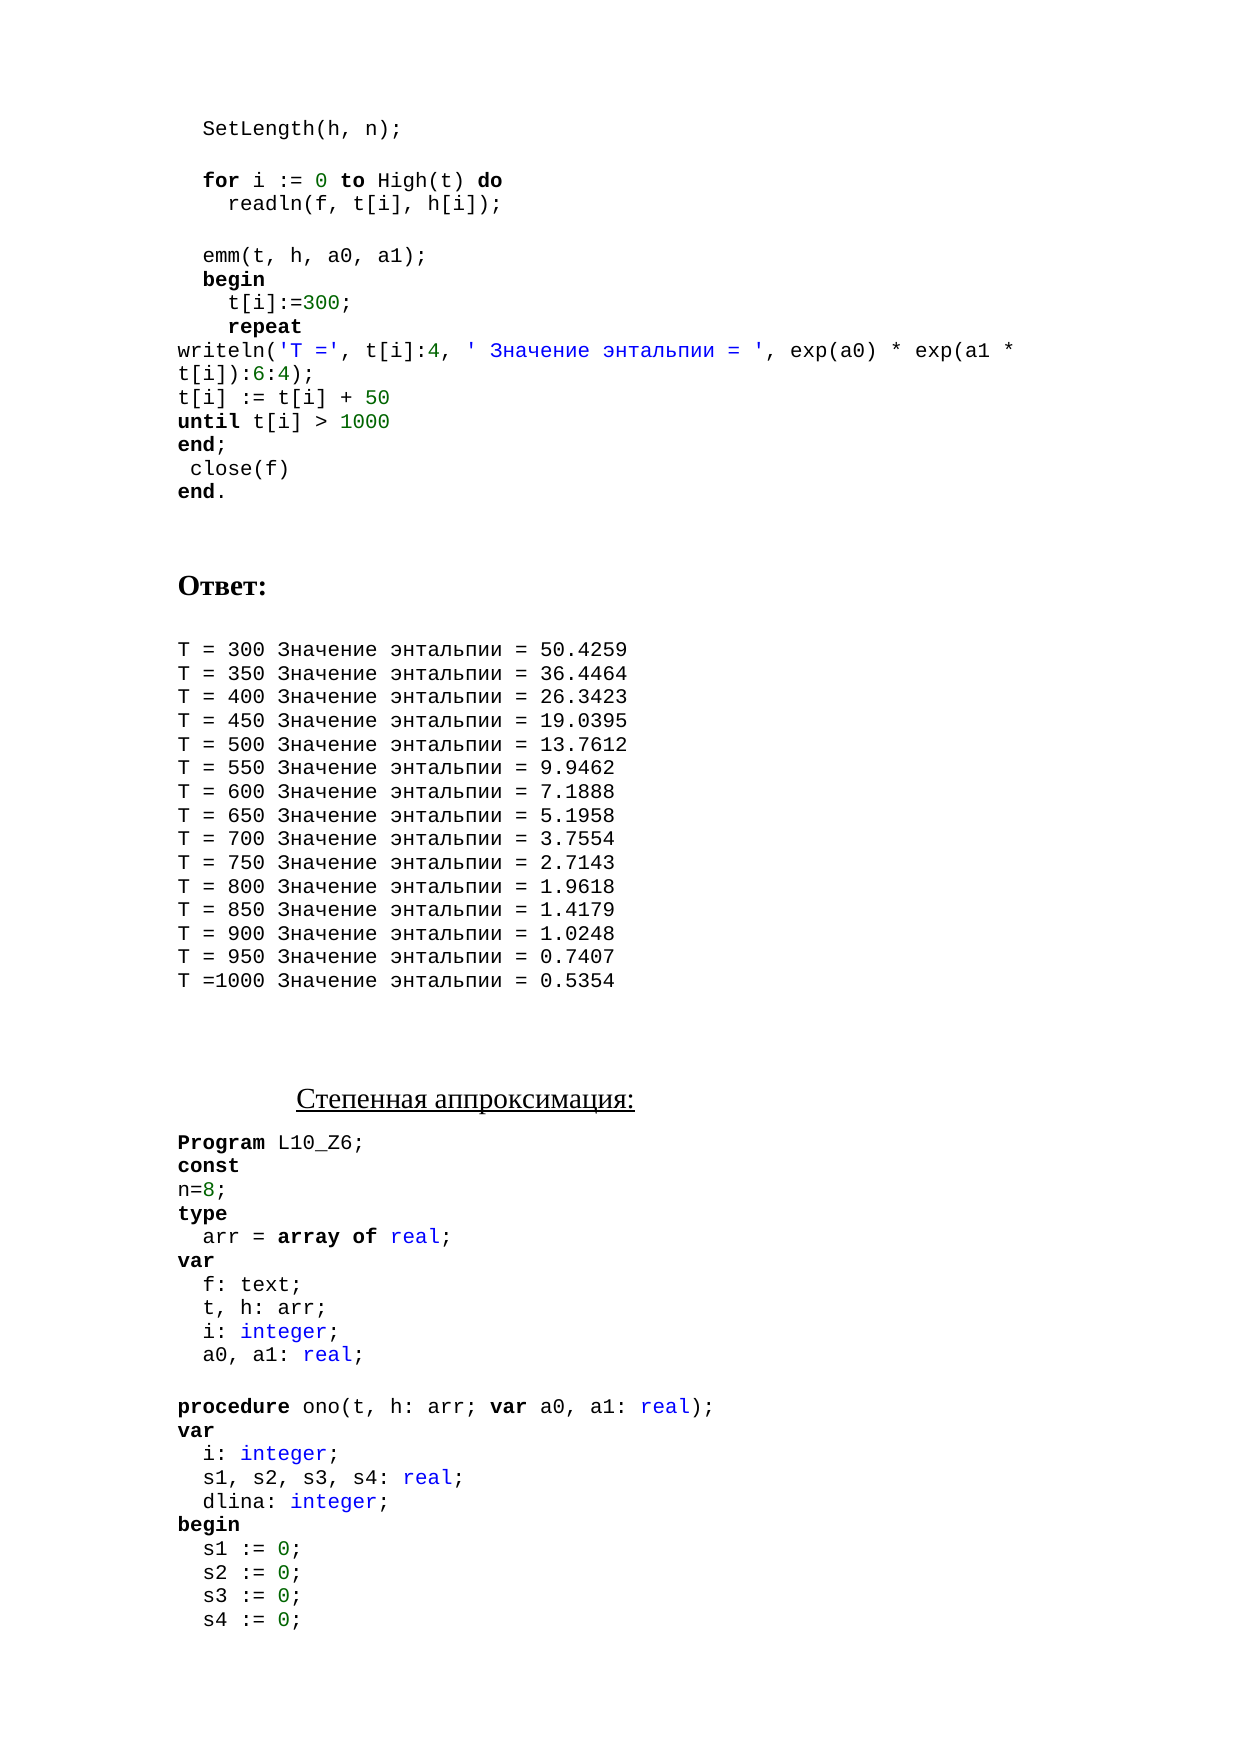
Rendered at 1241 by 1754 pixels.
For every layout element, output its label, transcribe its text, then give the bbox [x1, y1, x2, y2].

text const [177, 1155, 1152, 1179]
text procedure ono(t, h: arr; var a0, a1: real); [177, 1396, 1152, 1420]
text SetLength(h, n); [177, 118, 1152, 142]
text var [177, 1420, 1152, 1443]
text f: text; [177, 1273, 1152, 1297]
text a0, a1: real; [177, 1344, 1152, 1368]
text for i := 0 to High(t) do [177, 170, 1152, 193]
text emm(t, h, a0, a1); [177, 245, 1152, 269]
text t, h: arr; [177, 1297, 1152, 1321]
text Т = 950 Значение энтальпии = 0.7407 [177, 947, 1152, 970]
text begin [177, 1514, 1152, 1538]
text Т = 550 Значение энтальпии = 9.9462 [177, 757, 1152, 781]
text readln(f, t[i], h[i]); [177, 193, 1152, 217]
text Ответ: [177, 568, 1152, 602]
text dlina: integer; [177, 1491, 1152, 1514]
text t[i]:=300; [177, 292, 1152, 316]
text var [177, 1250, 1152, 1273]
text Т = 850 Значение энтальпии = 1.4179 [177, 899, 1152, 923]
text Т = 500 Значение энтальпии = 13.7612 [177, 734, 1152, 757]
text Program L10_Z6; [177, 1132, 1152, 1155]
text t[i] := t[i] + 50 [177, 387, 1152, 411]
text writeln('Т =', t[i]:4, ' Значение энтальпии = ', exp(a0) * exp(a1 * t[i]):6:4); [177, 340, 1152, 387]
text begin [177, 269, 1152, 292]
text Т = 650 Значение энтальпии = 5.1958 [177, 805, 1152, 828]
text close(f) [177, 458, 1152, 482]
text i: integer; [177, 1443, 1152, 1467]
text n=8; [177, 1179, 1152, 1203]
text Т = 800 Значение энтальпии = 1.9618 [177, 876, 1152, 899]
text Т = 700 Значение энтальпии = 3.7554 [177, 828, 1152, 852]
text Т = 900 Значение энтальпии = 1.0248 [177, 923, 1152, 947]
text Т = 450 Значение энтальпии = 19.0395 [177, 710, 1152, 734]
text Т = 400 Значение энтальпии = 26.3423 [177, 686, 1152, 710]
text until t[i] > 1000 [177, 411, 1152, 434]
text Т = 600 Значение энтальпии = 7.1888 [177, 781, 1152, 805]
text s4 := 0; [177, 1609, 1152, 1633]
text s1, s2, s3, s4: real; [177, 1467, 1152, 1491]
text Т = 350 Значение энтальпии = 36.4464 [177, 663, 1152, 686]
text arr = array of real; [177, 1226, 1152, 1250]
text end; [177, 434, 1152, 458]
text s1 := 0; [177, 1538, 1152, 1562]
text Т =1000 Значение энтальпии = 0.5354 [177, 970, 1152, 994]
text type [177, 1203, 1152, 1226]
text i: integer; [177, 1321, 1152, 1344]
text repeat [177, 316, 1152, 340]
text Т = 750 Значение энтальпии = 2.7143 [177, 852, 1152, 876]
text s3 := 0; [177, 1585, 1152, 1609]
text Т = 300 Значение энтальпии = 50.4259 [177, 639, 1152, 663]
text s2 := 0; [177, 1562, 1152, 1585]
list Степенная аппроксимация: [296, 1081, 1152, 1115]
text end. [177, 482, 1152, 505]
